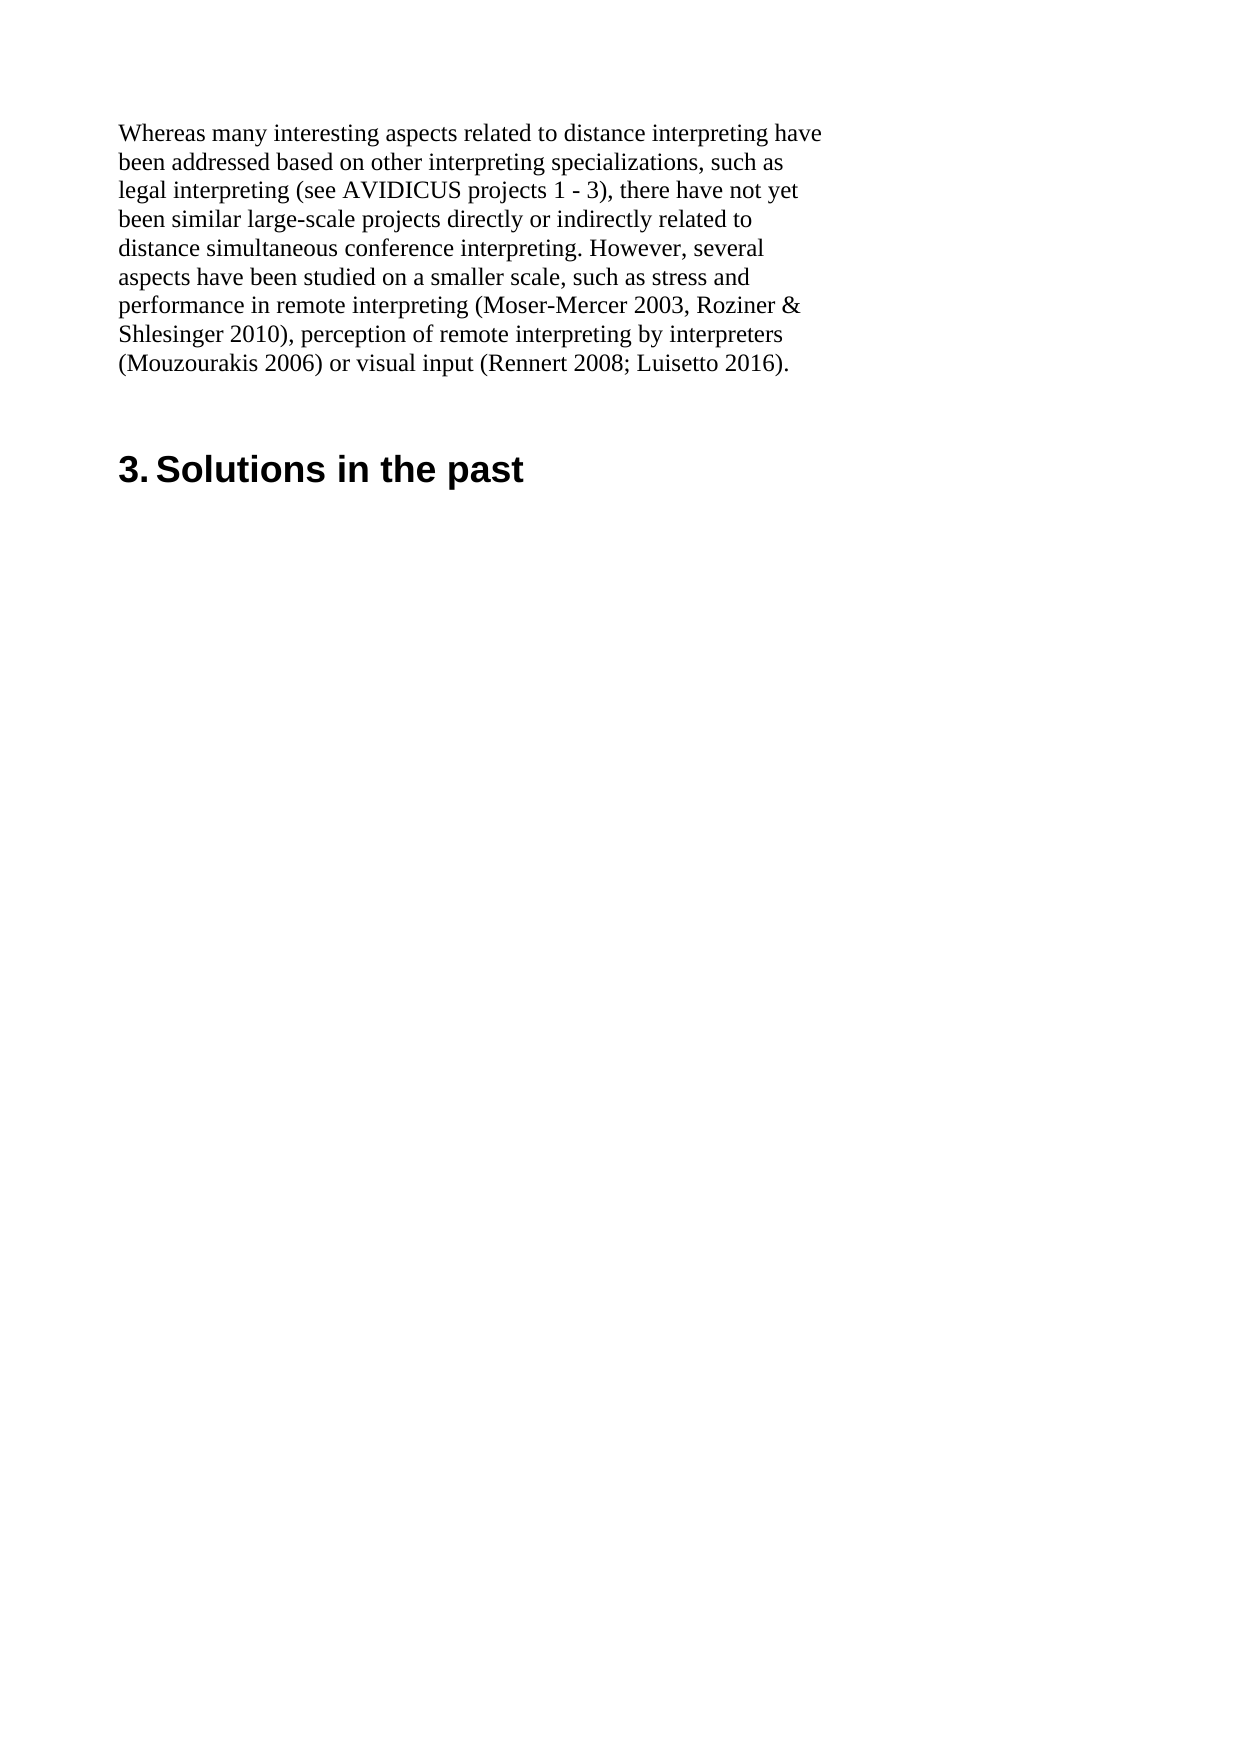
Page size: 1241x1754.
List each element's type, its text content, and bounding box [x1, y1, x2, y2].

text Whereas many interesting aspects related to distance interpreting have been addressed based on other interpreting specializations, such as legal interpreting (see AVIDICUS projects 1 - 3), there have not yet been similar large-scale projects directly or indirectly related to distance simultaneous conference interpreting. However, several aspects have been studied on a smaller scale, such as stress and performance in remote interpreting (Moser-Mercer 2003, Roziner & Shlesinger 2010), perception of remote interpreting by interpreters (Mouzourakis 2006) or visual input (Rennert 2008; Luisetto 2016). [118, 118, 827, 377]
text Solutions in the past [118, 447, 827, 490]
